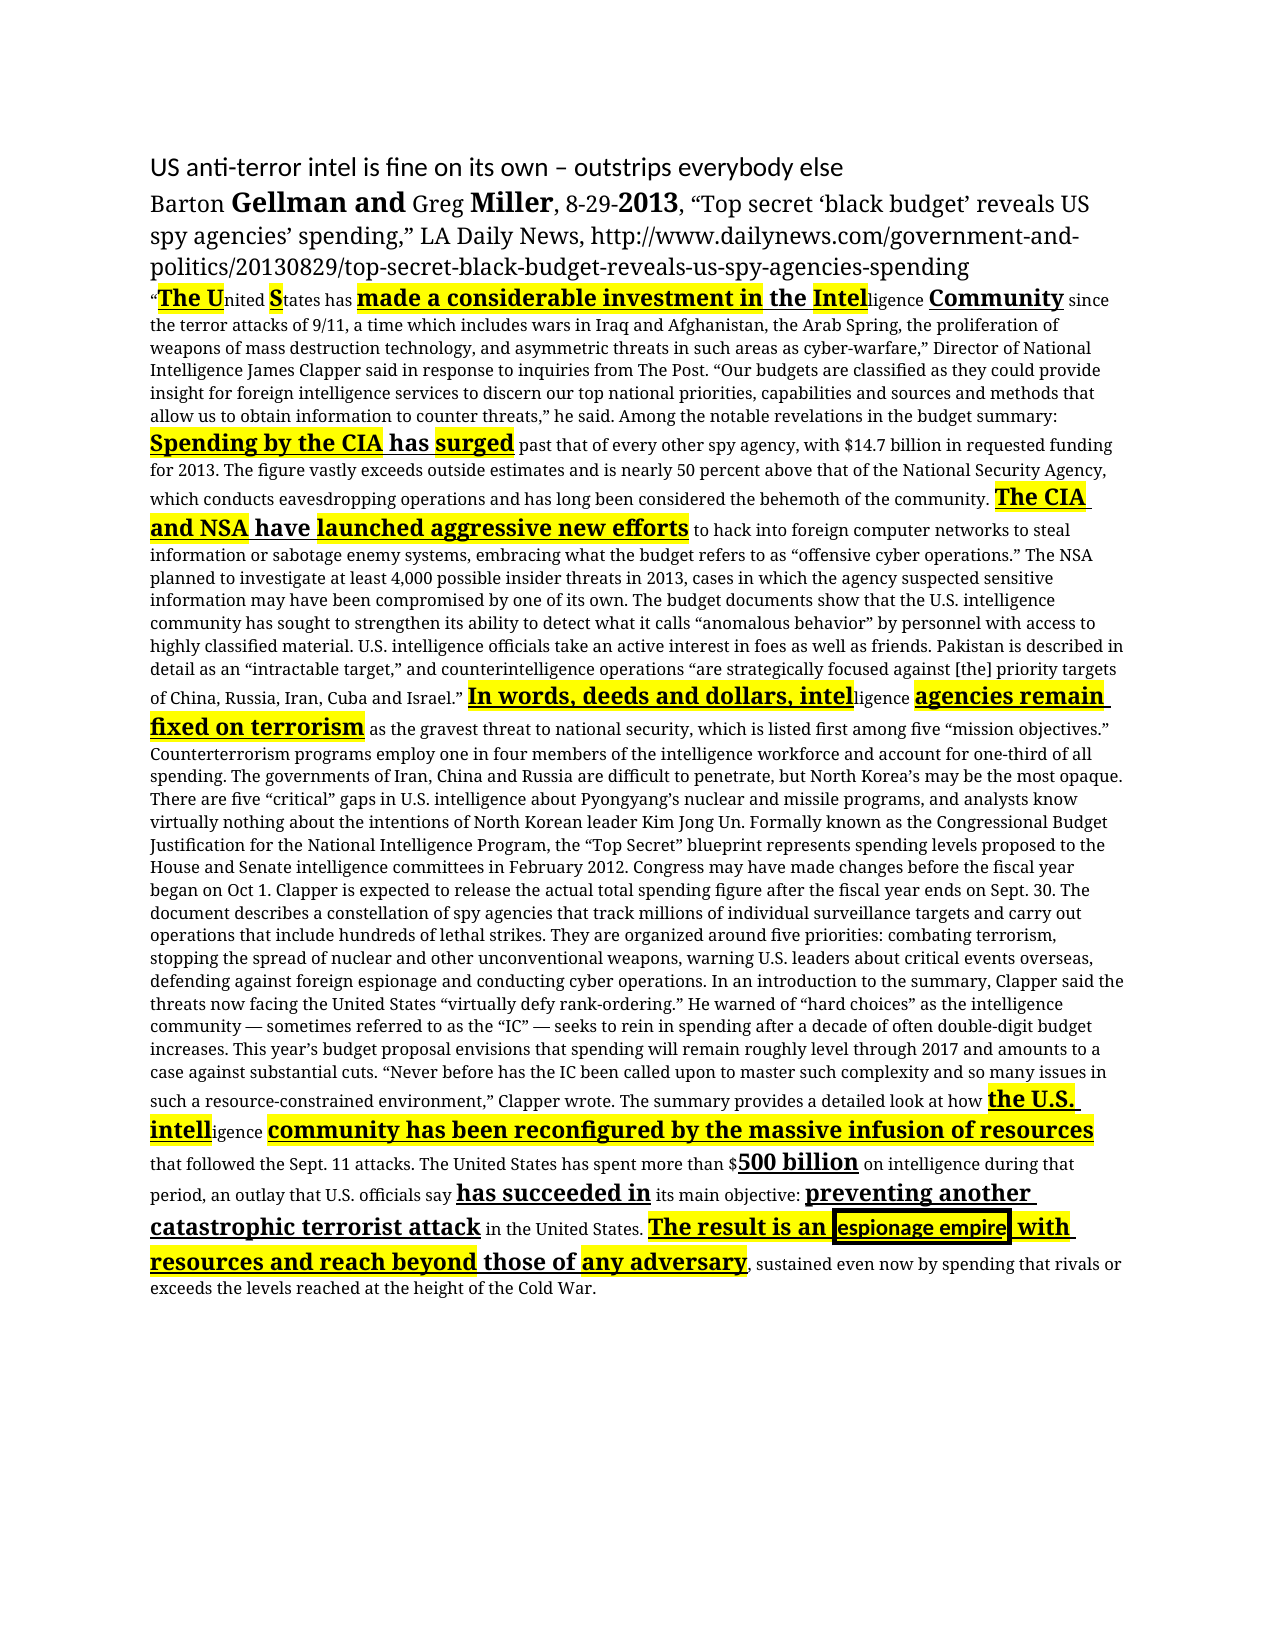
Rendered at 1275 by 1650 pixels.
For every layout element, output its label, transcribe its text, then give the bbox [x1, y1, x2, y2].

text Barton Gellman and Greg Miller, 8-29-2013, “Top secret ‘black budget’ reveals US spy agencies’ spending,” LA Daily News, http://www.dailynews.com/government-and-politics/20130829/top-secret-black-budget-reveals-us-spy-agencies-spending [150, 183, 1125, 282]
subtitle US anti-terror intel is fine on its own – outstrips everybody else [150, 150, 1125, 183]
text “The United States has made a considerable investment in the Intelligence Community since the terror attacks of 9/11, a time which includes wars in Iraq and Afghanistan, the Arab Spring, the proliferation of weapons of mass destruction technology, and asymmetric threats in such areas as cyber-warfare,” Director of National Intelligence James Clapper said in response to inquiries from The Post. “Our budgets are classified as they could provide insight for foreign intelligence services to discern our top national priorities, capabilities and sources and methods that allow us to obtain information to counter threats,” he said. Among the notable revelations in the budget summary: Spending by the CIA has surged past that of every other spy agency, with $14.7 billion in requested funding for 2013. The figure vastly exceeds outside estimates and is nearly 50 percent above that of the National Security Agency, which conducts eavesdropping operations and has long been considered the behemoth of the community. The CIA and NSA have launched aggressive new efforts to hack into foreign computer networks to steal information or sabotage enemy systems, embracing what the budget refers to as “offensive cyber operations.” The NSA planned to investigate at least 4,000 possible insider threats in 2013, cases in which the agency suspected sensitive information may have been compromised by one of its own. The budget documents show that the U.S. intelligence community has sought to strengthen its ability to detect what it calls “anomalous behavior” by personnel with access to highly classified material. U.S. intelligence officials take an active interest in foes as well as friends. Pakistan is described in detail as an “intractable target,” and counterintelligence operations “are strategically focused against [the] priority targets of China, Russia, Iran, Cuba and Israel.” In words, deeds and dollars, intelligence agencies remain fixed on terrorism as the gravest threat to national security, which is listed first among five “mission objectives.” Counterterrorism programs employ one in four members of the intelligence workforce and account for one-third of all spending. The governments of Iran, China and Russia are difficult to penetrate, but North Korea’s may be the most opaque. There are five “critical” gaps in U.S. intelligence about Pyongyang’s nuclear and missile programs, and analysts know virtually nothing about the intentions of North Korean leader Kim Jong Un. Formally known as the Congressional Budget Justification for the National Intelligence Program, the “Top Secret” blueprint represents spending levels proposed to the House and Senate intelligence committees in February 2012. Congress may have made changes before the fiscal year began on Oct 1. Clapper is expected to release the actual total spending figure after the fiscal year ends on Sept. 30. The document describes a constellation of spy agencies that track millions of individual surveillance targets and carry out operations that include hundreds of lethal strikes. They are organized around five priorities: combating terrorism, stopping the spread of nuclear and other unconventional weapons, warning U.S. leaders about critical events overseas, defending against foreign espionage and conducting cyber operations. In an introduction to the summary, Clapper said the threats now facing the United States “virtually defy rank-ordering.” He warned of “hard choices” as the intelligence community — sometimes referred to as the “IC” — seeks to rein in spending after a decade of often double-digit budget increases. This year’s budget proposal envisions that spending will remain roughly level through 2017 and amounts to a case against substantial cuts. “Never before has the IC been called upon to master such complexity and so many issues in such a resource-constrained environment,” Clapper wrote. The summary provides a detailed look at how the U.S. intelligence community has been reconfigured by the massive infusion of resources that followed the Sept. 11 attacks. The United States has spent more than $500 billion on intelligence during that period, an outlay that U.S. officials say has succeeded in its main objective: preventing another catastrophic terrorist attack in the United States. The result is an espionage empire with resources and reach beyond those of any adversary, sustained even now by spending that rivals or exceeds the levels reached at the height of the Cold War. [150, 282, 1125, 1299]
